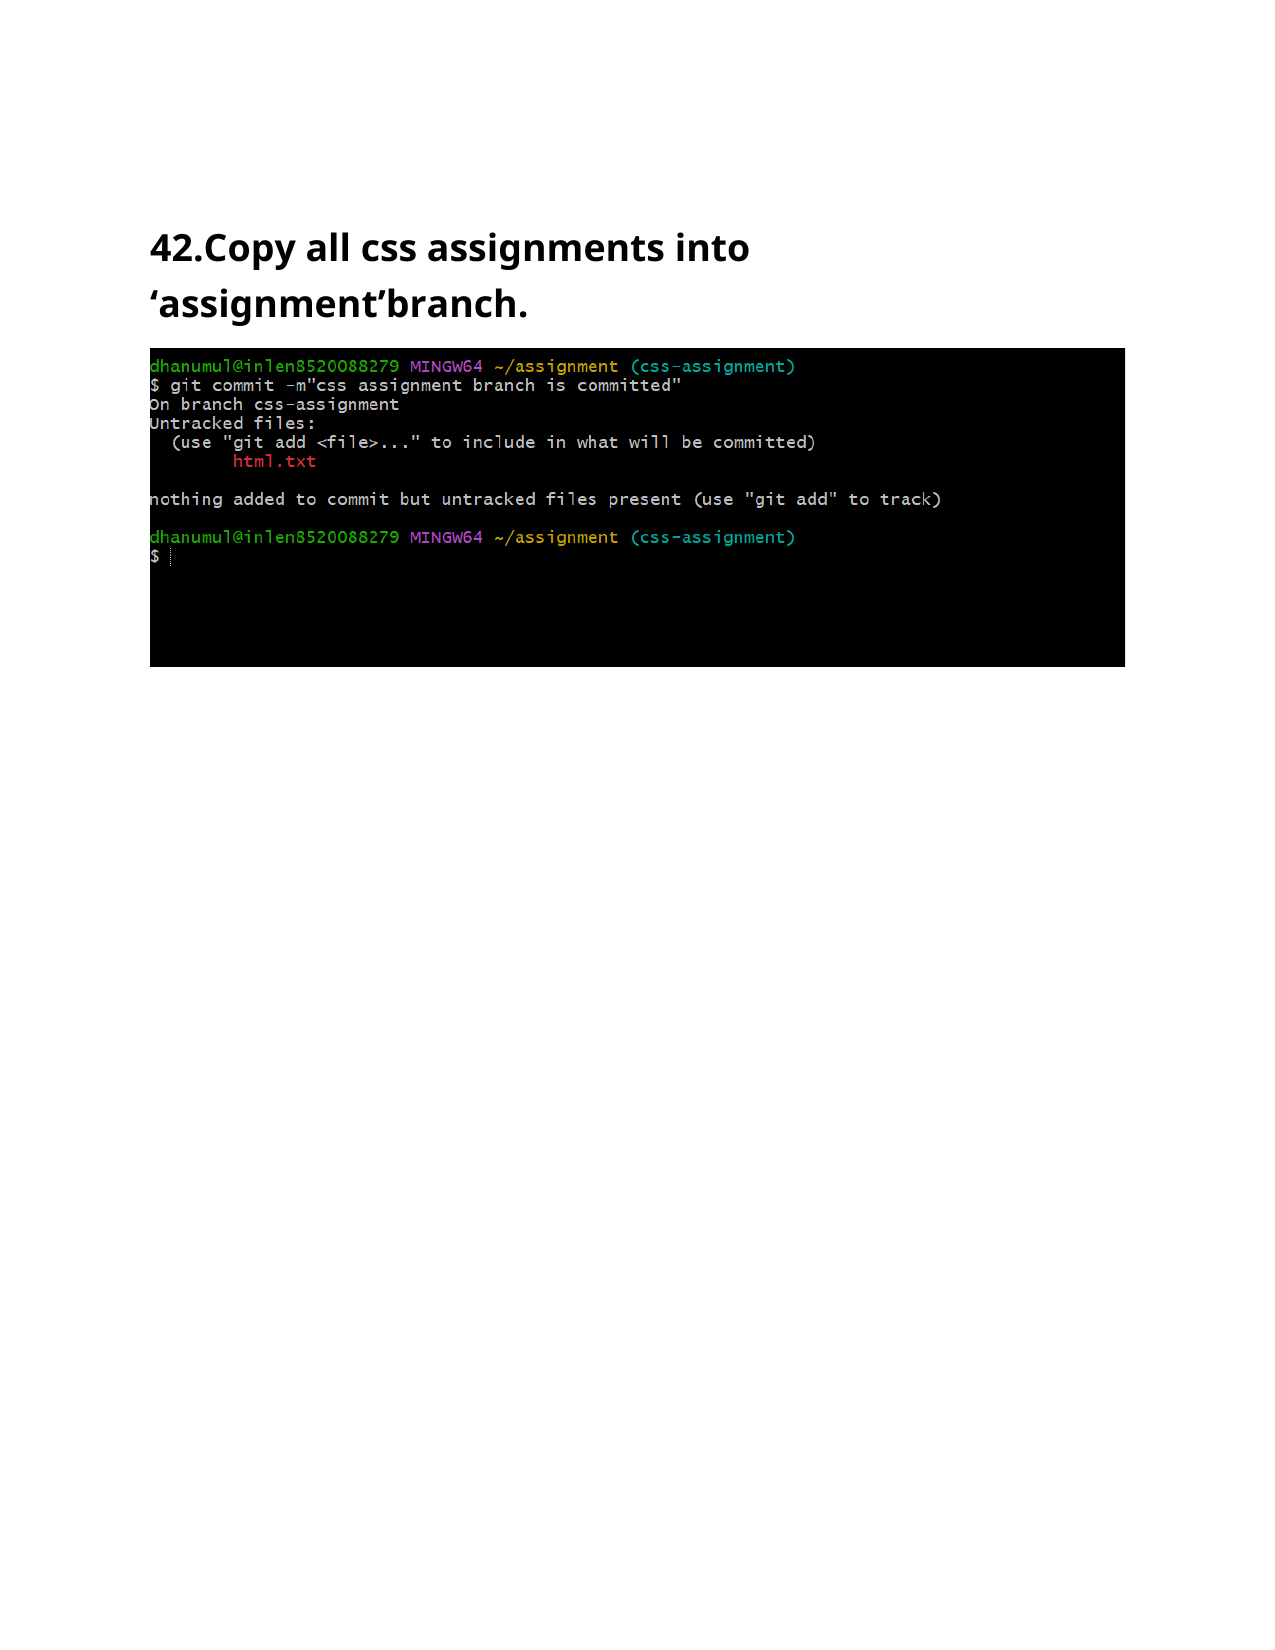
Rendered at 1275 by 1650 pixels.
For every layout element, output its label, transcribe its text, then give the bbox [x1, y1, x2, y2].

text 42.Copy all css assignments into ‘assignment’branch. [150, 222, 1125, 328]
picture [150, 348, 1125, 667]
